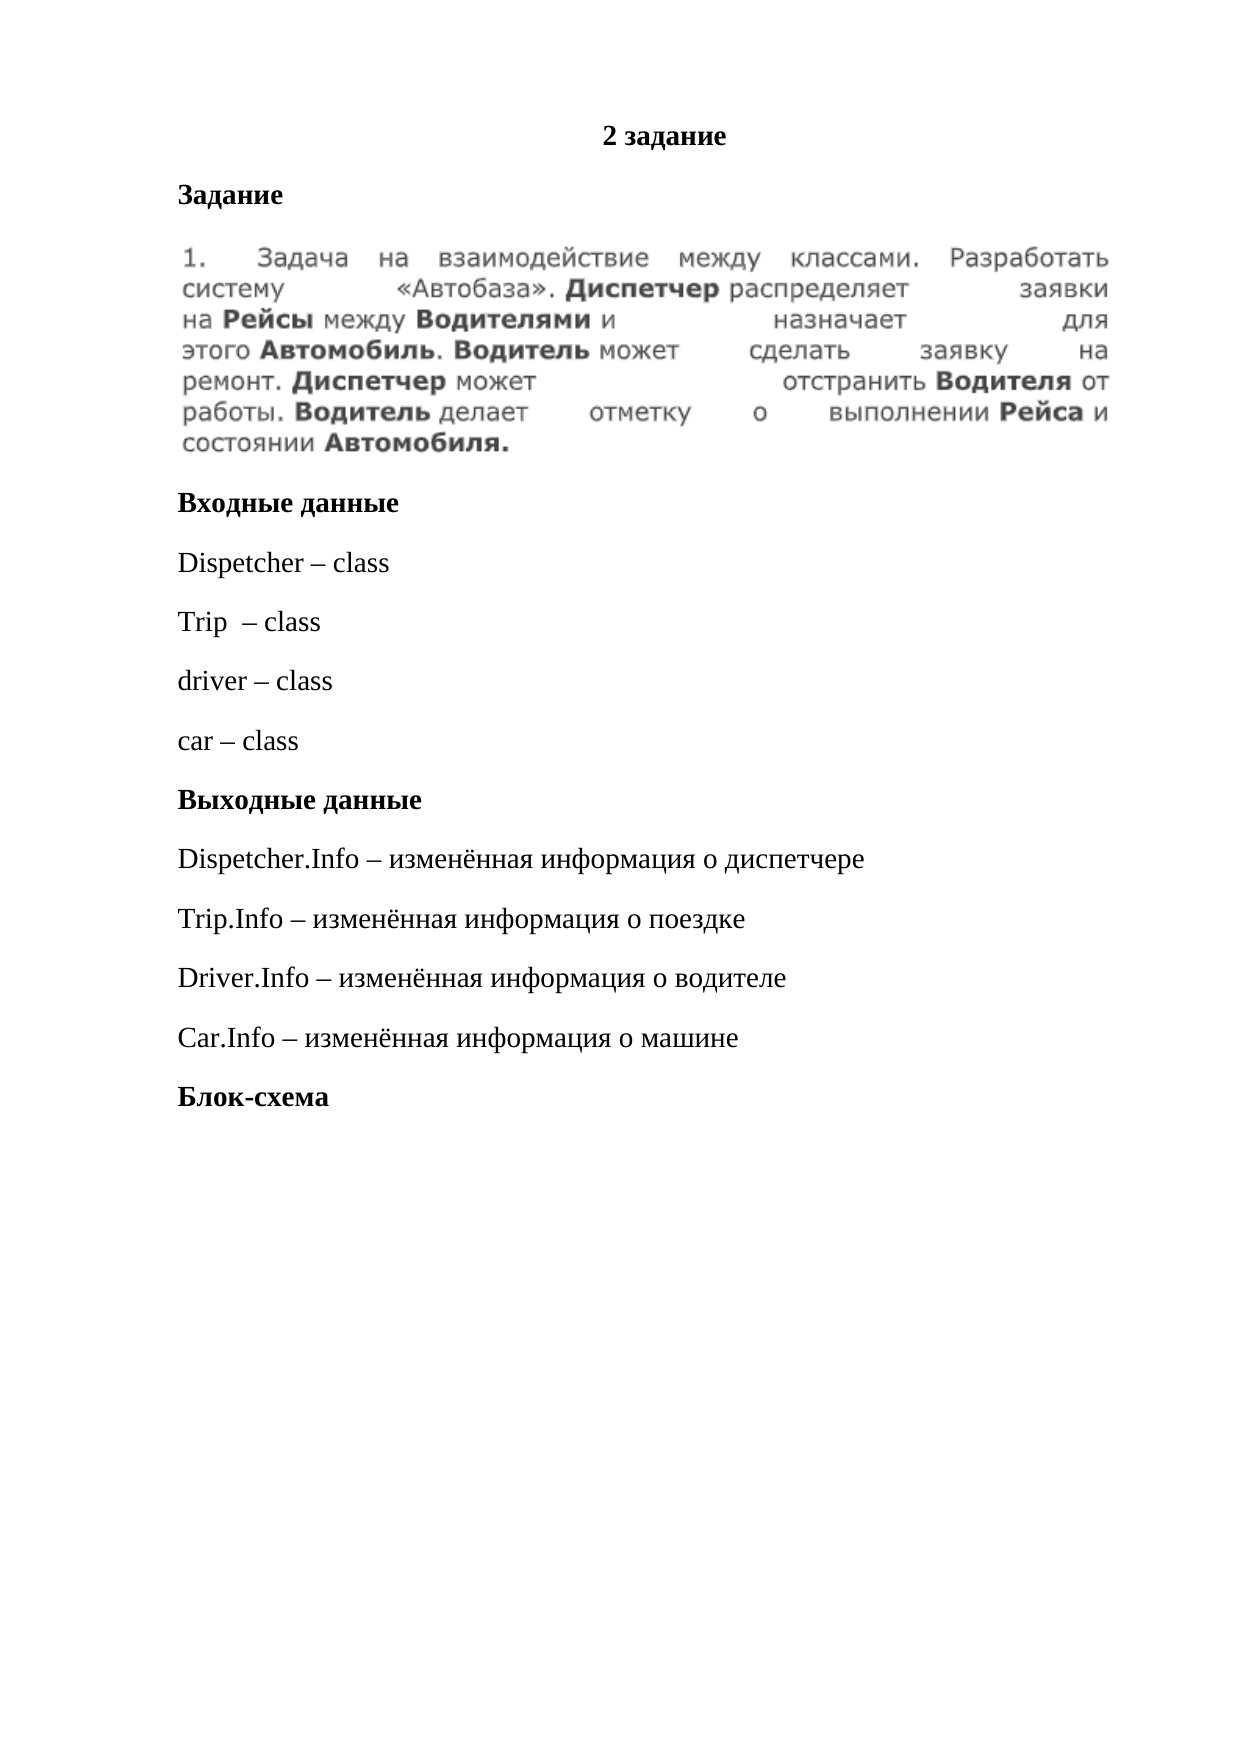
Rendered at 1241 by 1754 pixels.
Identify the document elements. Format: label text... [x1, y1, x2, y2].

text Trip.Info – изменённая информация о поездке [177, 901, 1152, 934]
text Блок-схема [177, 1079, 1152, 1113]
text Trip – class [177, 604, 1152, 638]
text driver – class [177, 663, 1152, 697]
text 2 задание [177, 118, 1152, 152]
picture [177, 236, 1126, 461]
text Выходные данные [177, 782, 1152, 816]
text car – class [177, 723, 1152, 756]
text Задание [177, 177, 1152, 211]
text Driver.Info – изменённая информация о водителе [177, 960, 1152, 994]
text Dispetcher.Info – изменённая информация о диспетчере [177, 842, 1152, 875]
text Car.Info – изменённая информация о машине [177, 1020, 1152, 1053]
text Dispetcher – class [177, 545, 1152, 578]
text Входные данные [177, 485, 1152, 519]
